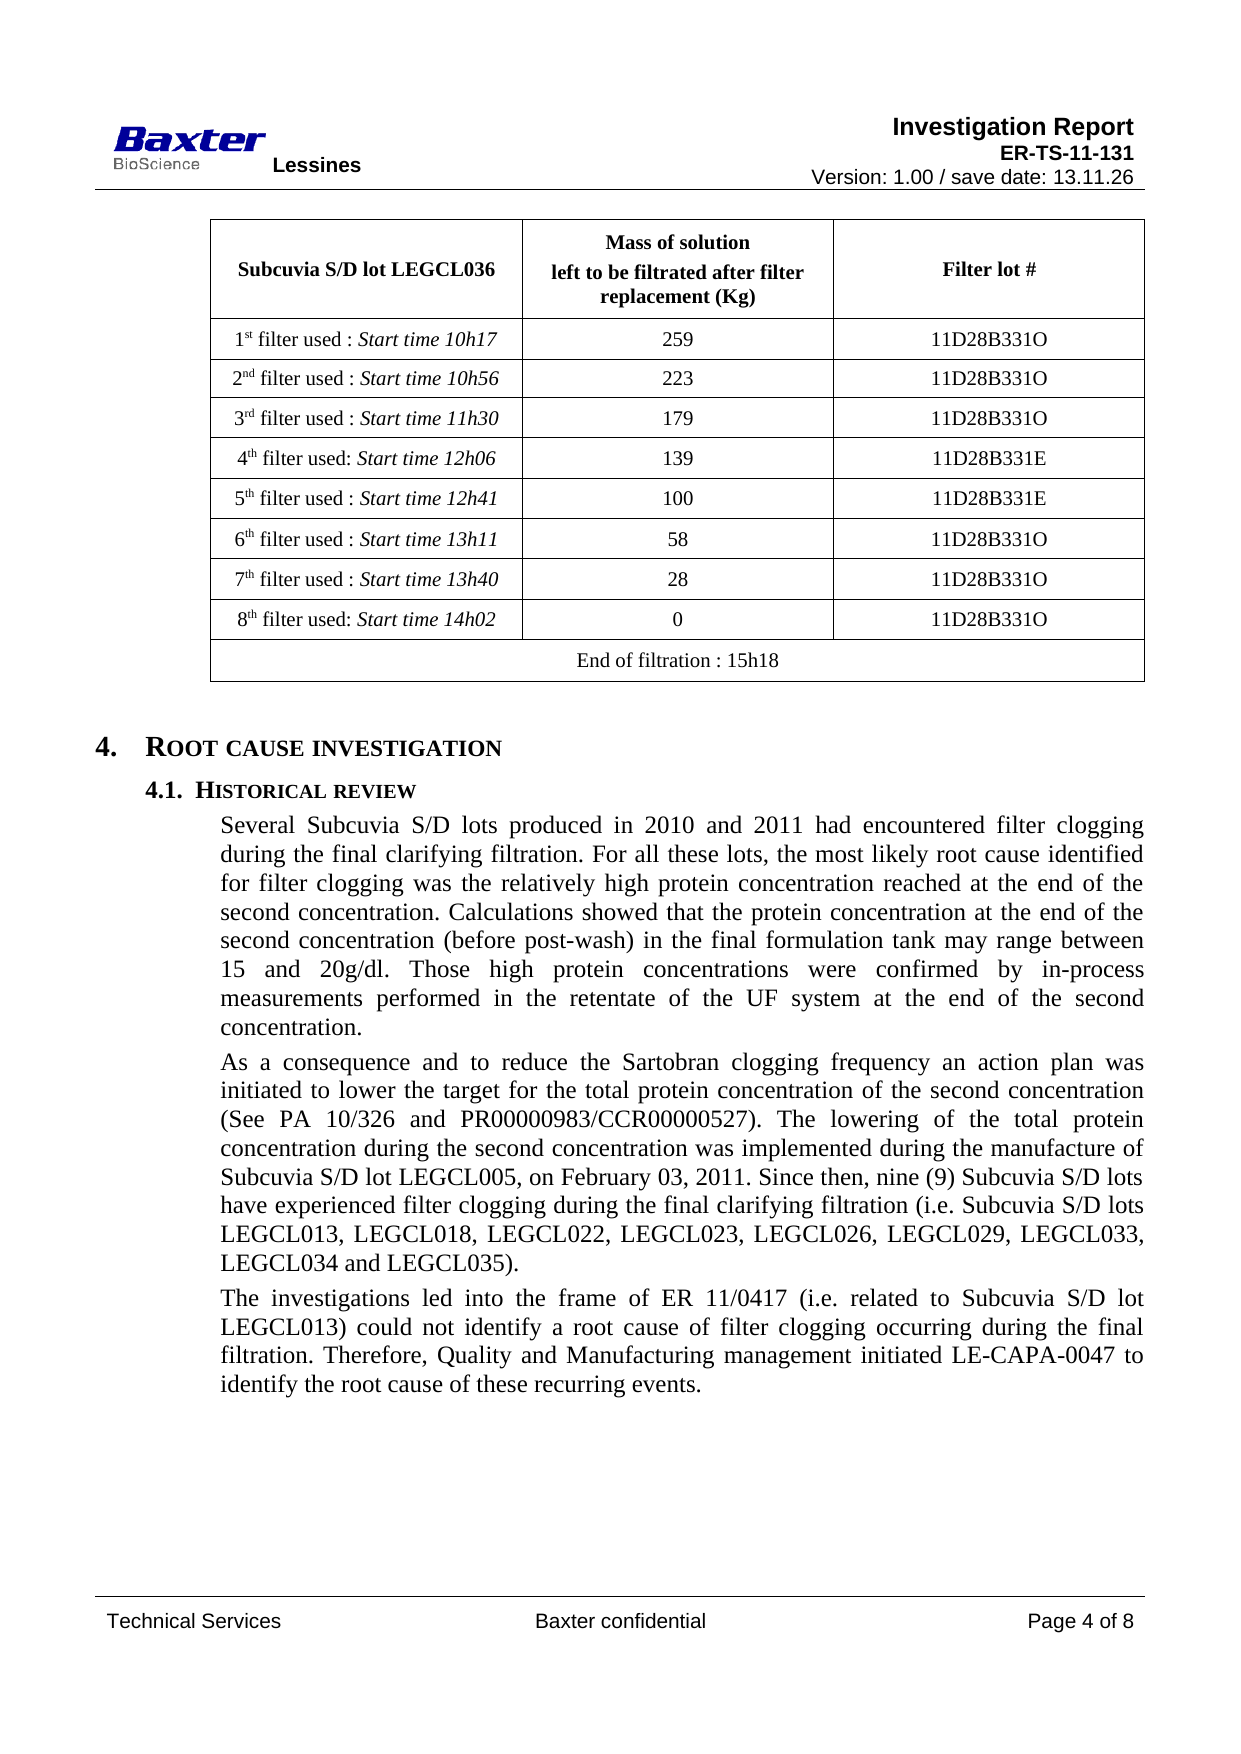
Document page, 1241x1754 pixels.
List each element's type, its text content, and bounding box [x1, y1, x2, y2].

table_cell 11D28B331O [834, 519, 1144, 558]
table_cell 223 [523, 360, 833, 397]
subtitle Historical review [145, 776, 1145, 804]
table_cell End of filtration : 15h18 [211, 640, 1144, 681]
table_header Subcuvia S/D lot LEGCL036 [211, 220, 522, 318]
table_cell 11D28B331E [834, 479, 1144, 518]
table_cell 11D28B331O [834, 559, 1144, 598]
table_cell 8th filter used: Start time 14h02 [211, 600, 522, 639]
table_cell 0 [523, 600, 833, 639]
table_cell 7th filter used : Start time 13h40 [211, 559, 522, 598]
table_cell 3rd filter used : Start time 11h30 [211, 398, 522, 437]
table_cell 11D28B331O [834, 360, 1144, 397]
table_header Mass of solution left to be filtrated after filter replacement (Kg) [523, 220, 833, 318]
table_cell 2nd filter used : Start time 10h56 [211, 360, 522, 397]
table_cell 139 [523, 438, 833, 478]
table_cell 1st filter used : Start time 10h17 [211, 319, 522, 359]
table_header Filter lot # [834, 220, 1144, 318]
table_cell 11D28B331O [834, 319, 1144, 359]
picture [106, 124, 273, 172]
table_cell 28 [523, 559, 833, 598]
table_cell 100 [523, 479, 833, 518]
table_cell 11D28B331O [834, 398, 1144, 437]
table_cell 11D28B331O [834, 600, 1144, 639]
table_cell 179 [523, 398, 833, 437]
table_cell 4th filter used: Start time 12h06 [211, 438, 522, 478]
subtitle Root cause investigation [95, 729, 1145, 763]
text As a consequence and to reduce the Sartobran clogging frequency an action plan was initiated to lower the target for the total protein concentration of the second concentration (See PA 10/326 and PR00000983/CCR00000527). The lowering of the total protein concentration during the second concentration was implemented during the manufacture of Subcuvia S/D lot LEGCL005, on February 03, 2011. Since then, nine (9) Subcuvia S/D lots have experienced filter clogging during the final clarifying filtration (i.e. Subcuvia S/D lots LEGCL013, LEGCL018, LEGCL022, LEGCL023, LEGCL026, LEGCL029, LEGCL033, LEGCL034 and LEGCL035). [220, 1047, 1145, 1277]
table_cell 259 [523, 319, 833, 359]
table_cell 58 [523, 519, 833, 558]
table_cell 6th filter used : Start time 13h11 [211, 519, 522, 558]
text Several Subcuvia S/D lots produced in 2010 and 2011 had encountered filter clogging during the final clarifying filtration. For all these lots, the most likely root cause identified for filter clogging was the relatively high protein concentration reached at the end of the second concentration. Calculations showed that the protein concentration at the end of the second concentration (before post-wash) in the final formulation tank may range between 15 and 20g/dl. Those high protein concentrations were confirmed by in-process measurements performed in the retentate of the UF system at the end of the second concentration. [220, 811, 1145, 1041]
table_cell 5th filter used : Start time 12h41 [211, 479, 522, 518]
table_cell 11D28B331E [834, 438, 1144, 478]
text The investigations led into the frame of ER 11/0417 (i.e. related to Subcuvia S/D lot LEGCL013) could not identify a root cause of filter clogging occurring during the final filtration. Therefore, Quality and Manufacturing management initiated LE-CAPA-0047 to identify the root cause of these recurring events. [220, 1283, 1145, 1398]
